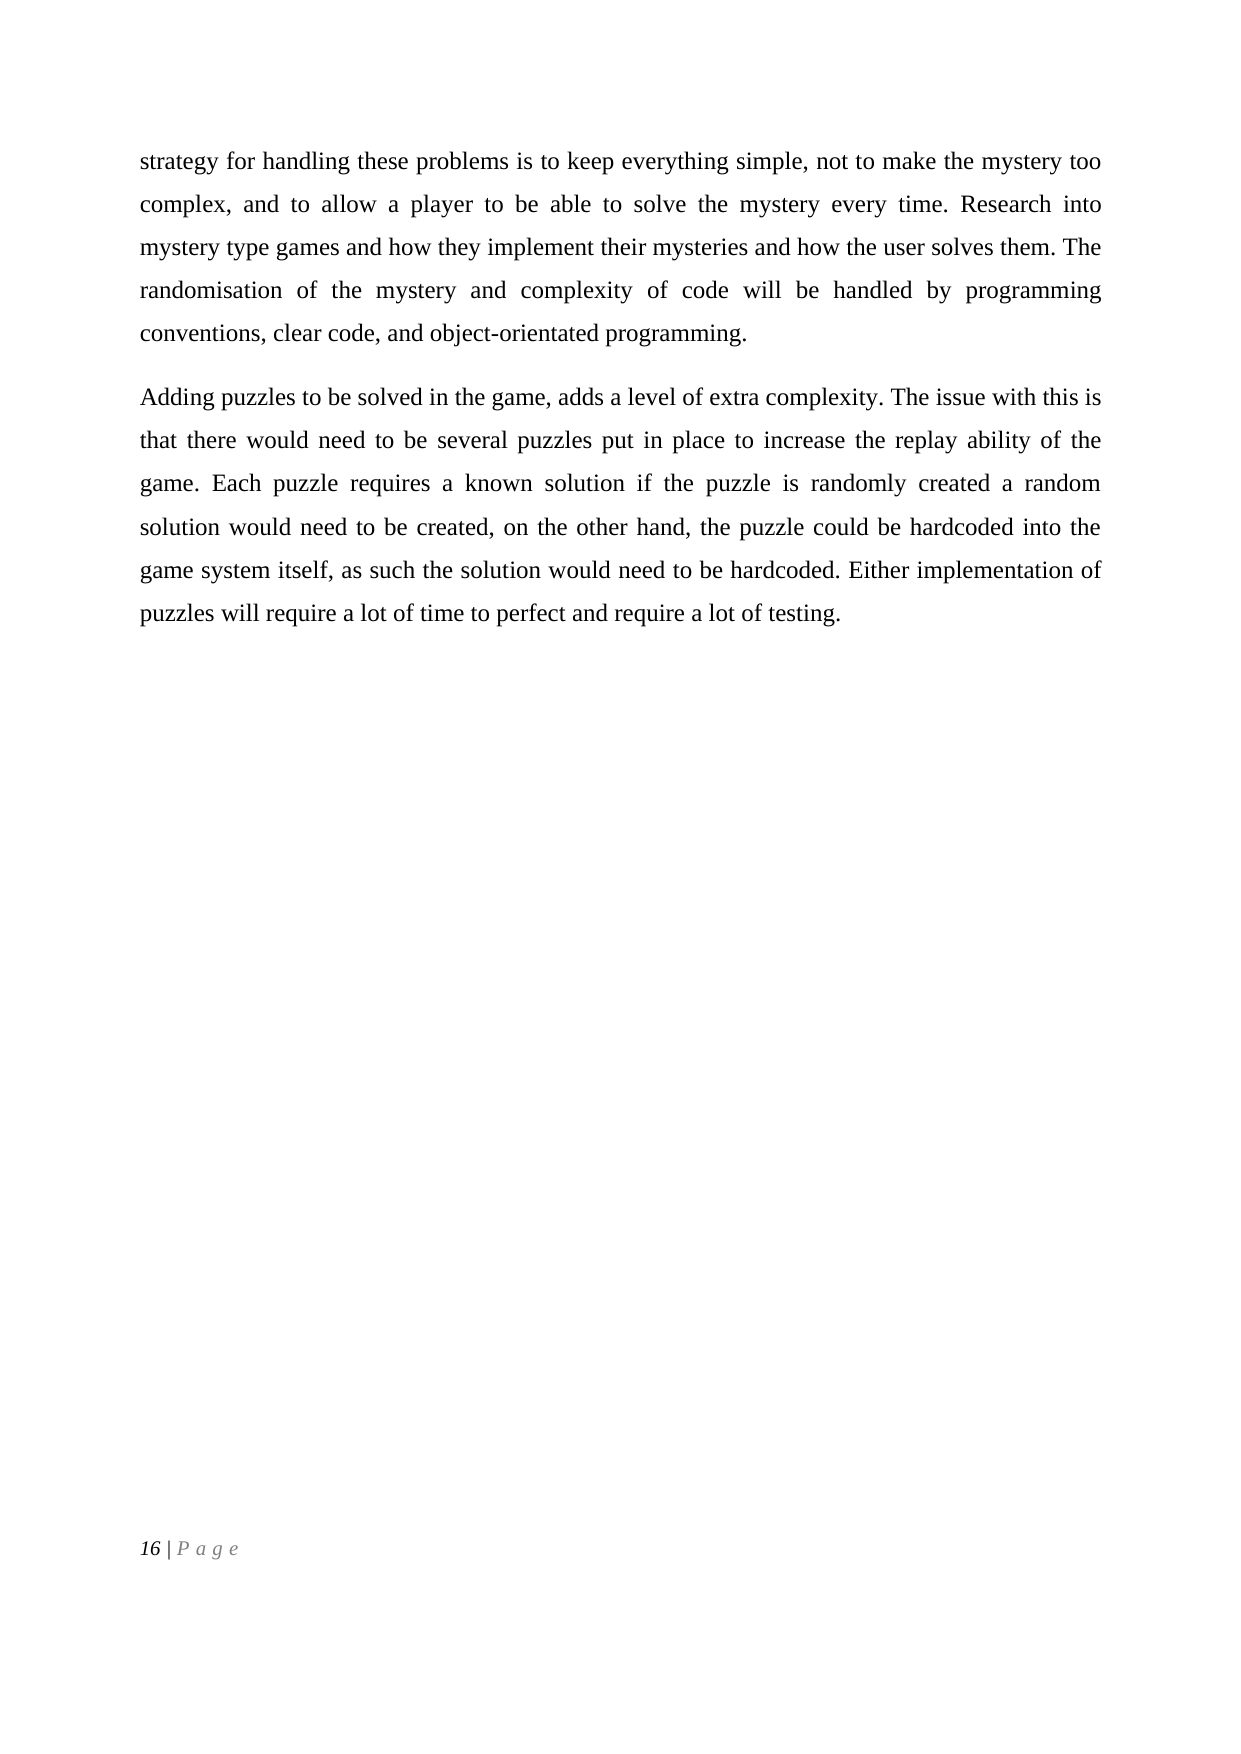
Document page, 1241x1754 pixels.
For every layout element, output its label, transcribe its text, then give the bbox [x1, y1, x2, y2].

text Adding puzzles to be solved in the game, adds a level of extra complexity. The issue with this is that there would need to be several puzzles put in place to increase the replay ability of the game. Each puzzle requires a known solution if the puzzle is randomly created a random solution would need to be created, on the other hand, the puzzle could be hardcoded into the game system itself, as such the solution would need to be hardcoded. Either implementation of puzzles will require a lot of time to perfect and require a lot of testing. [139, 382, 1103, 627]
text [139, 146, 1103, 347]
